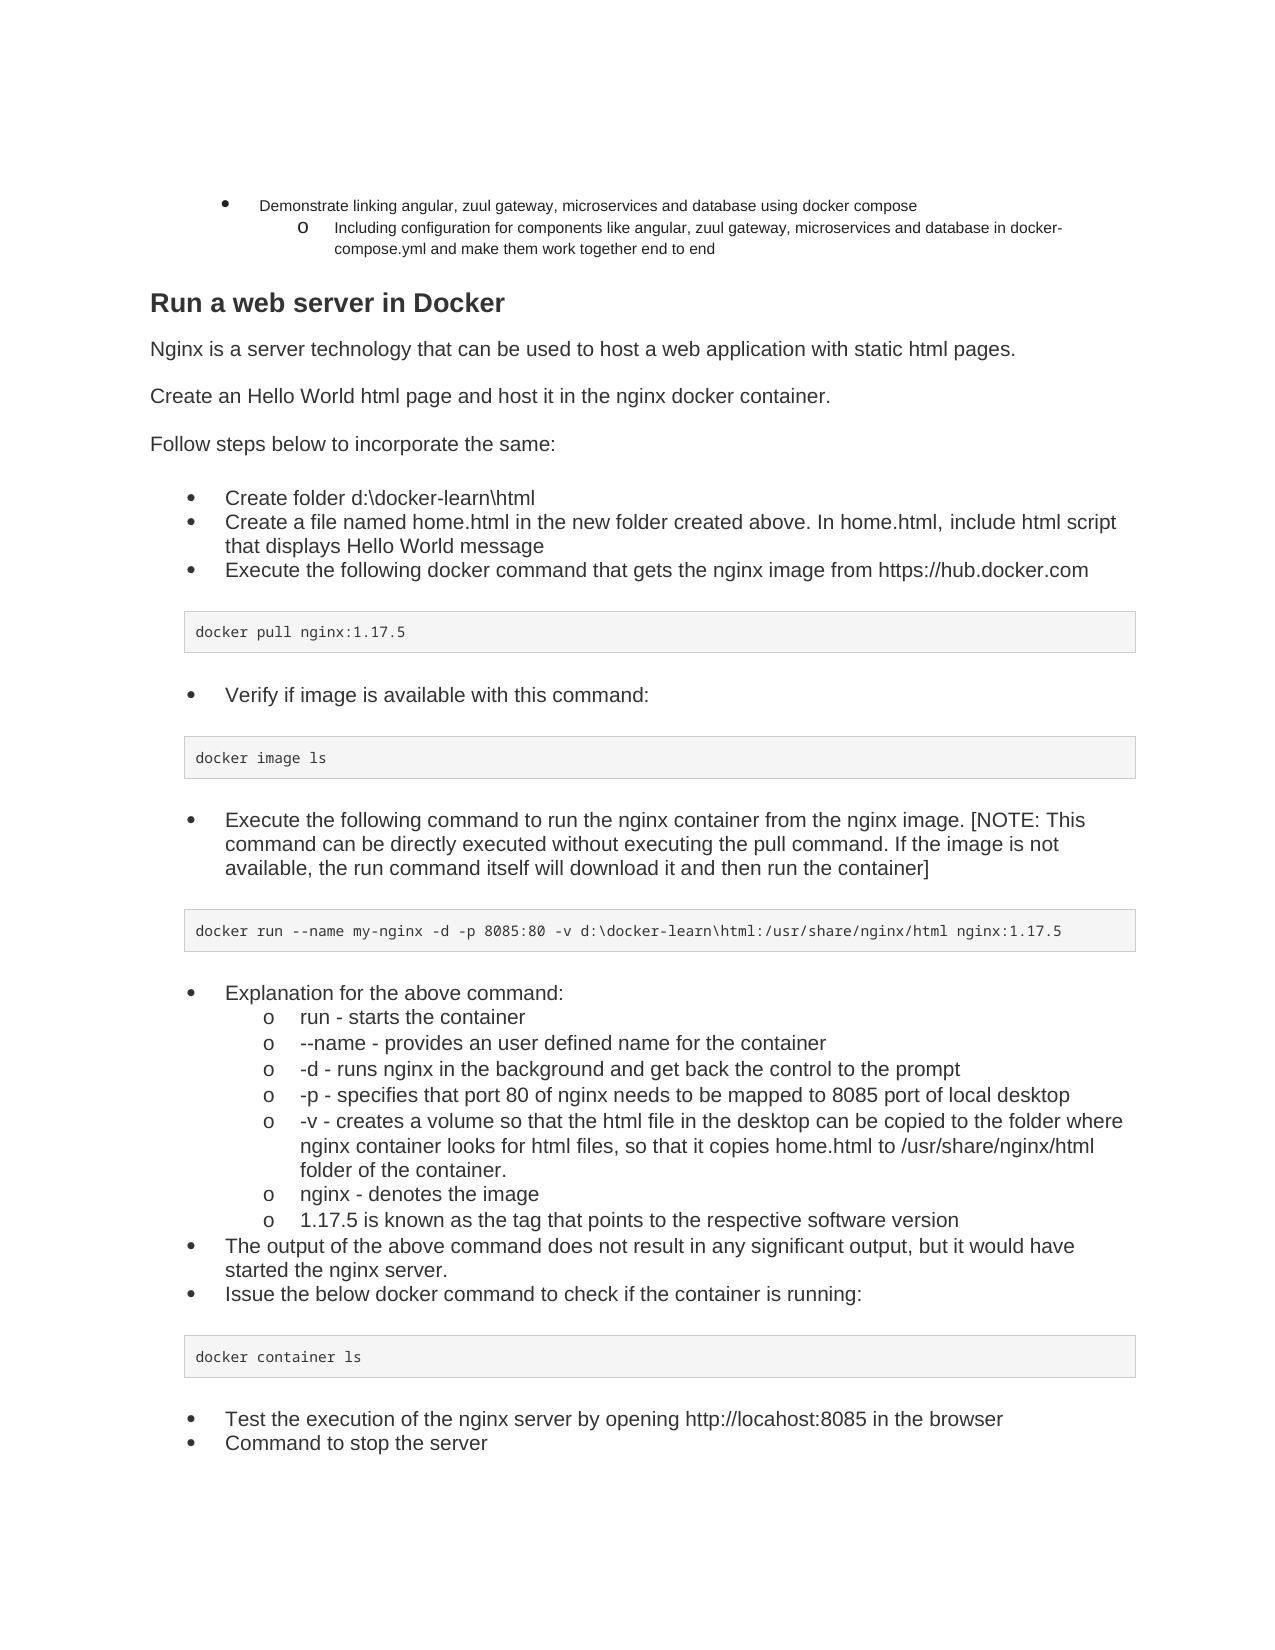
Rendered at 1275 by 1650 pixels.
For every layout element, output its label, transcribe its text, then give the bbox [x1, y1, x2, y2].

list -v - creates a volume so that the html file in the desktop can be copied to the folder where nginx container looks for html files, so that it copies home.html to /usr/share/nginx/html folder of the container. [262, 1108, 1125, 1182]
list Test the execution of the nginx server by opening http://locahost:8085 in the browser [187, 1407, 1125, 1431]
list run - starts the container [262, 1005, 1125, 1031]
list Verify if image is available with this command: [187, 683, 1125, 707]
list Issue the below docker command to check if the container is running: [187, 1282, 1125, 1306]
list 1.17.5 is known as the tag that points to the respective software version [262, 1208, 1125, 1234]
list The output of the above command does not result in any significant output, but it would have started the nginx server. [187, 1234, 1125, 1282]
list nginx - denotes the image [262, 1182, 1125, 1208]
text docker image ls [185, 737, 1135, 778]
list Command to stop the server [187, 1431, 1125, 1455]
list -d - runs nginx in the background and get back the control to the prompt [262, 1057, 1125, 1083]
text docker run --name my-nginx -d -p 8085:80 -v d:\docker-learn\html:/usr/share/nginx/html nginx:1.17.5 [185, 910, 1135, 951]
text docker container ls [185, 1336, 1135, 1377]
text docker pull nginx:1.17.5 [185, 612, 1135, 652]
list Demonstrate linking angular, zuul gateway, microservices and database using docker compose [222, 197, 1125, 216]
list Execute the following docker command that gets the nginx image from https://hub.docker.com [187, 557, 1125, 582]
text Run a web server in Docker Nginx is a server technology that can be used to host a web application with static html pages. Create an Hello World html page and host it in the nginx docker container. Follow steps below to incorporate the same: [150, 287, 1125, 456]
list --name - provides an user defined name for the container [262, 1031, 1125, 1057]
list Create folder d:\docker-learn\html [187, 485, 1125, 509]
list Create a file named home.html in the new folder created above. In home.html, include html script that displays Hello World message [187, 509, 1125, 557]
list Explanation for the above command: [187, 981, 1125, 1005]
list Execute the following command to run the nginx container from the nginx image. [NOTE: This command can be directly executed without executing the pull command. If the image is not available, the run command itself will download it and then run the container] [187, 808, 1125, 880]
list -p - specifies that port 80 of nginx needs to be mapped to 8085 port of local desktop [262, 1083, 1125, 1108]
list Including configuration for components like angular, zuul gateway, microservices and database in docker-compose.yml and make them work together end to end [297, 216, 1125, 258]
